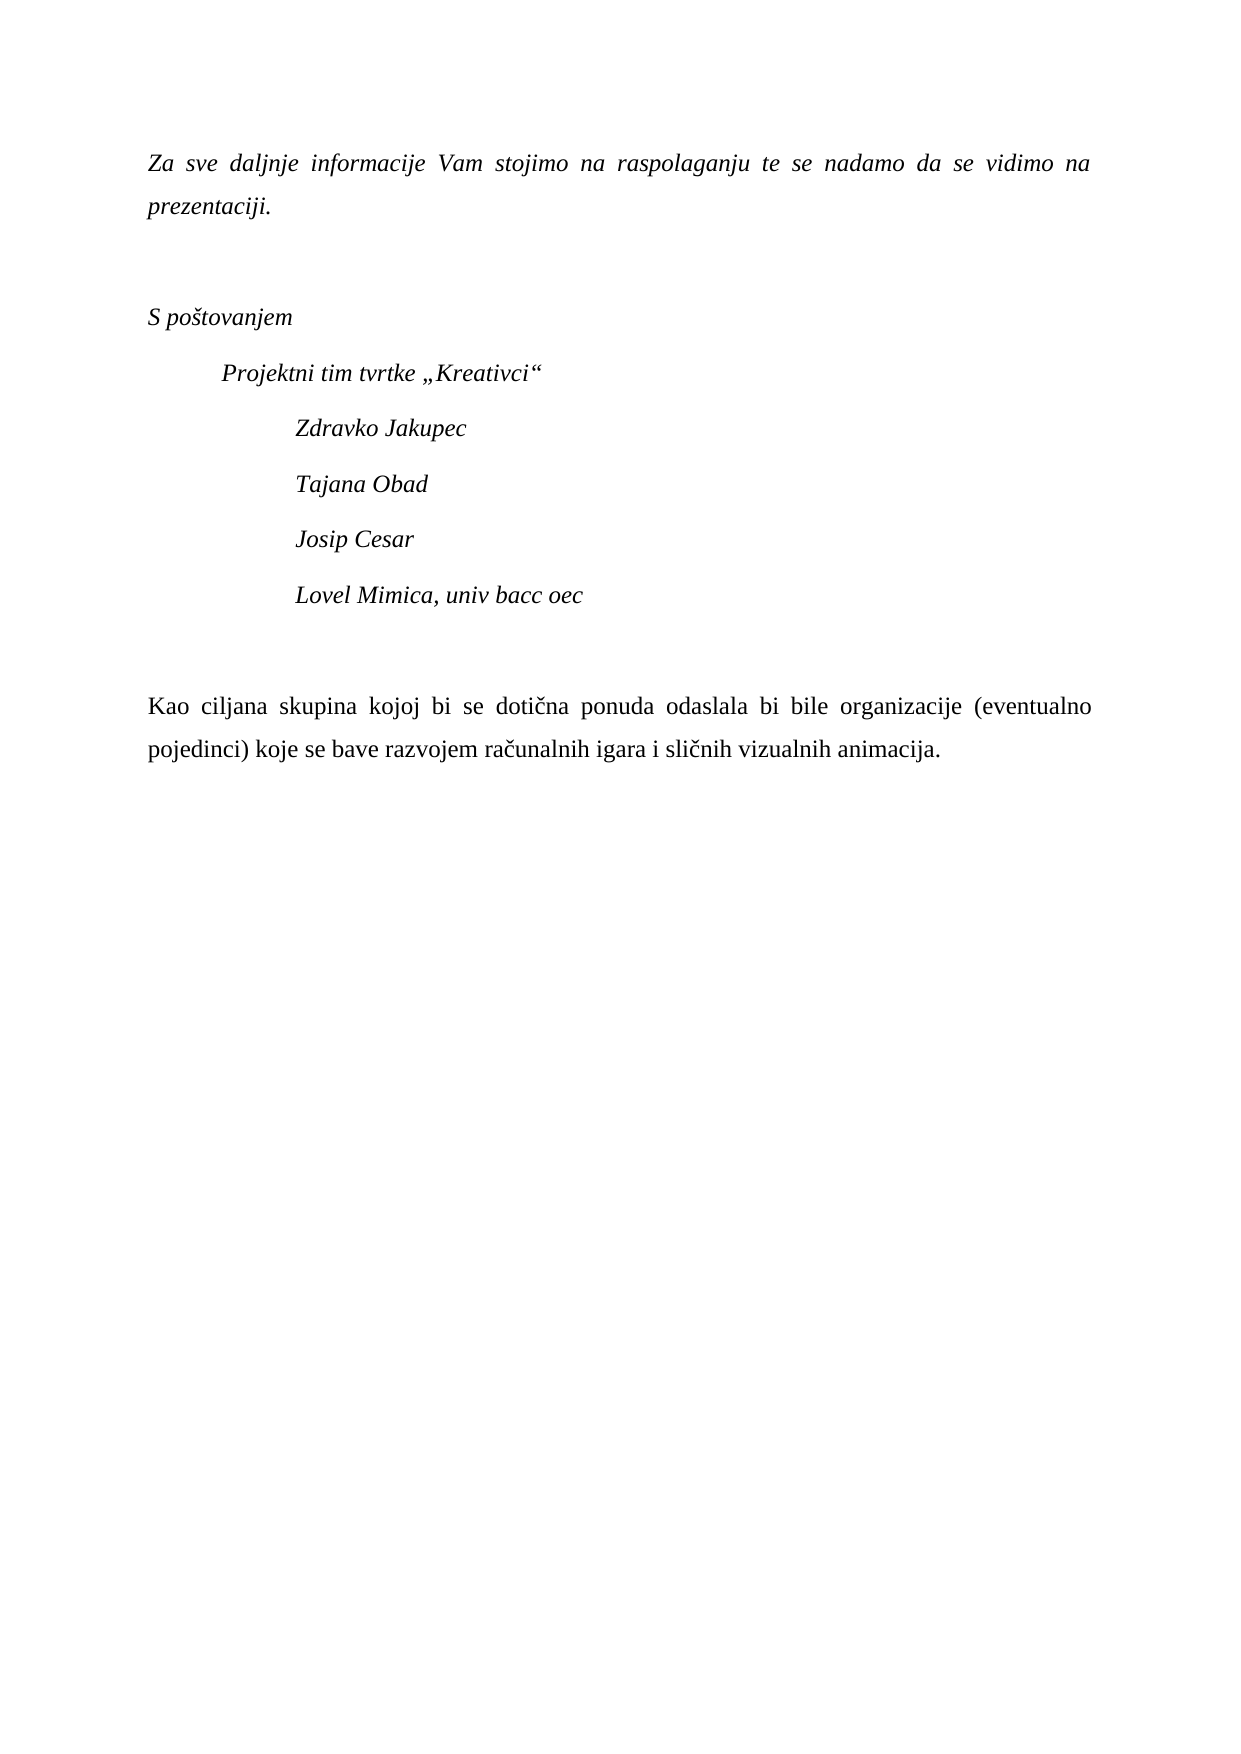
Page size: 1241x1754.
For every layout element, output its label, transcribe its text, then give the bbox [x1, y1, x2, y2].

text Kao ciljana skupina kojoj bi se dotična ponuda odaslala bi bile organizacije (eventualno pojedinci) koje se bave razvojem računalnih igara i sličnih vizualnih animacija. [148, 691, 1093, 763]
text S poštovanjem [148, 302, 1093, 331]
text Tajana Obad [221, 469, 1093, 498]
text Projektni tim tvrtke „Kreativci“ [148, 358, 1093, 386]
text Za sve daljnje informacije Vam stojimo na raspolaganju te se nadamo da se vidimo na prezentaciji. [148, 148, 1093, 219]
text Josip Cesar [221, 524, 1093, 553]
text Zdravko Jakupec [221, 413, 1093, 442]
text Lovel Mimica, univ bacc oec [221, 580, 1093, 609]
